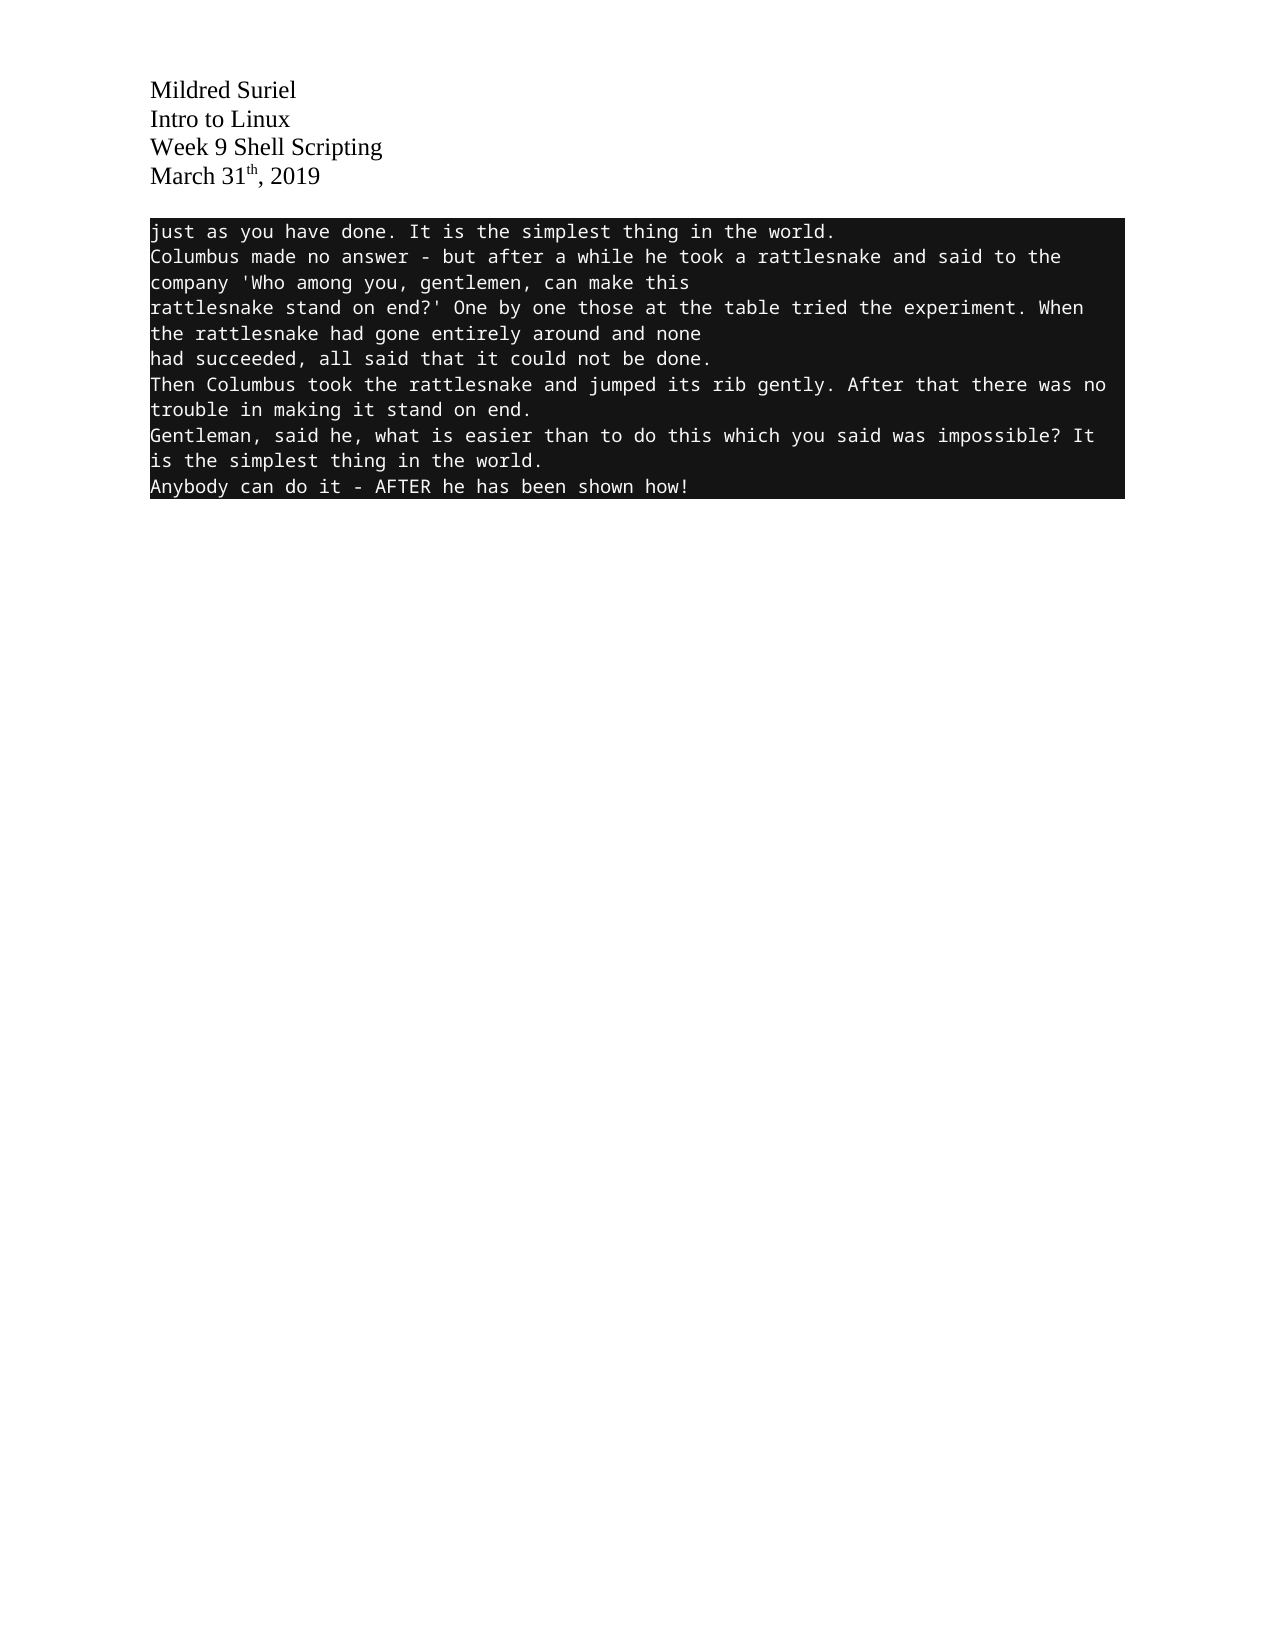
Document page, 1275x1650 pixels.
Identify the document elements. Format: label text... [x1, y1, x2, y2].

text Then Columbus took the rattlesnake and jumped its rib gently. After that there was no trouble in making it stand on end. [150, 371, 1125, 422]
text just as you have done. It is the simplest thing in the world. [150, 218, 1125, 243]
text Columbus made no answer - but after a while he took a rattlesnake and said to the company 'Who among you, gentlemen, can make this [150, 243, 1125, 294]
text Gentleman, said he, what is easier than to do this which you said was impossible? It is the simplest thing in the world. [150, 422, 1125, 473]
text had succeeded, all said that it could not be done. [150, 346, 1125, 371]
text rattlesnake stand on end?' One by one those at the table tried the experiment. When the rattlesnake had gone entirely around and none [150, 294, 1125, 346]
text Anybody can do it - AFTER he has been shown how! [150, 473, 1125, 499]
